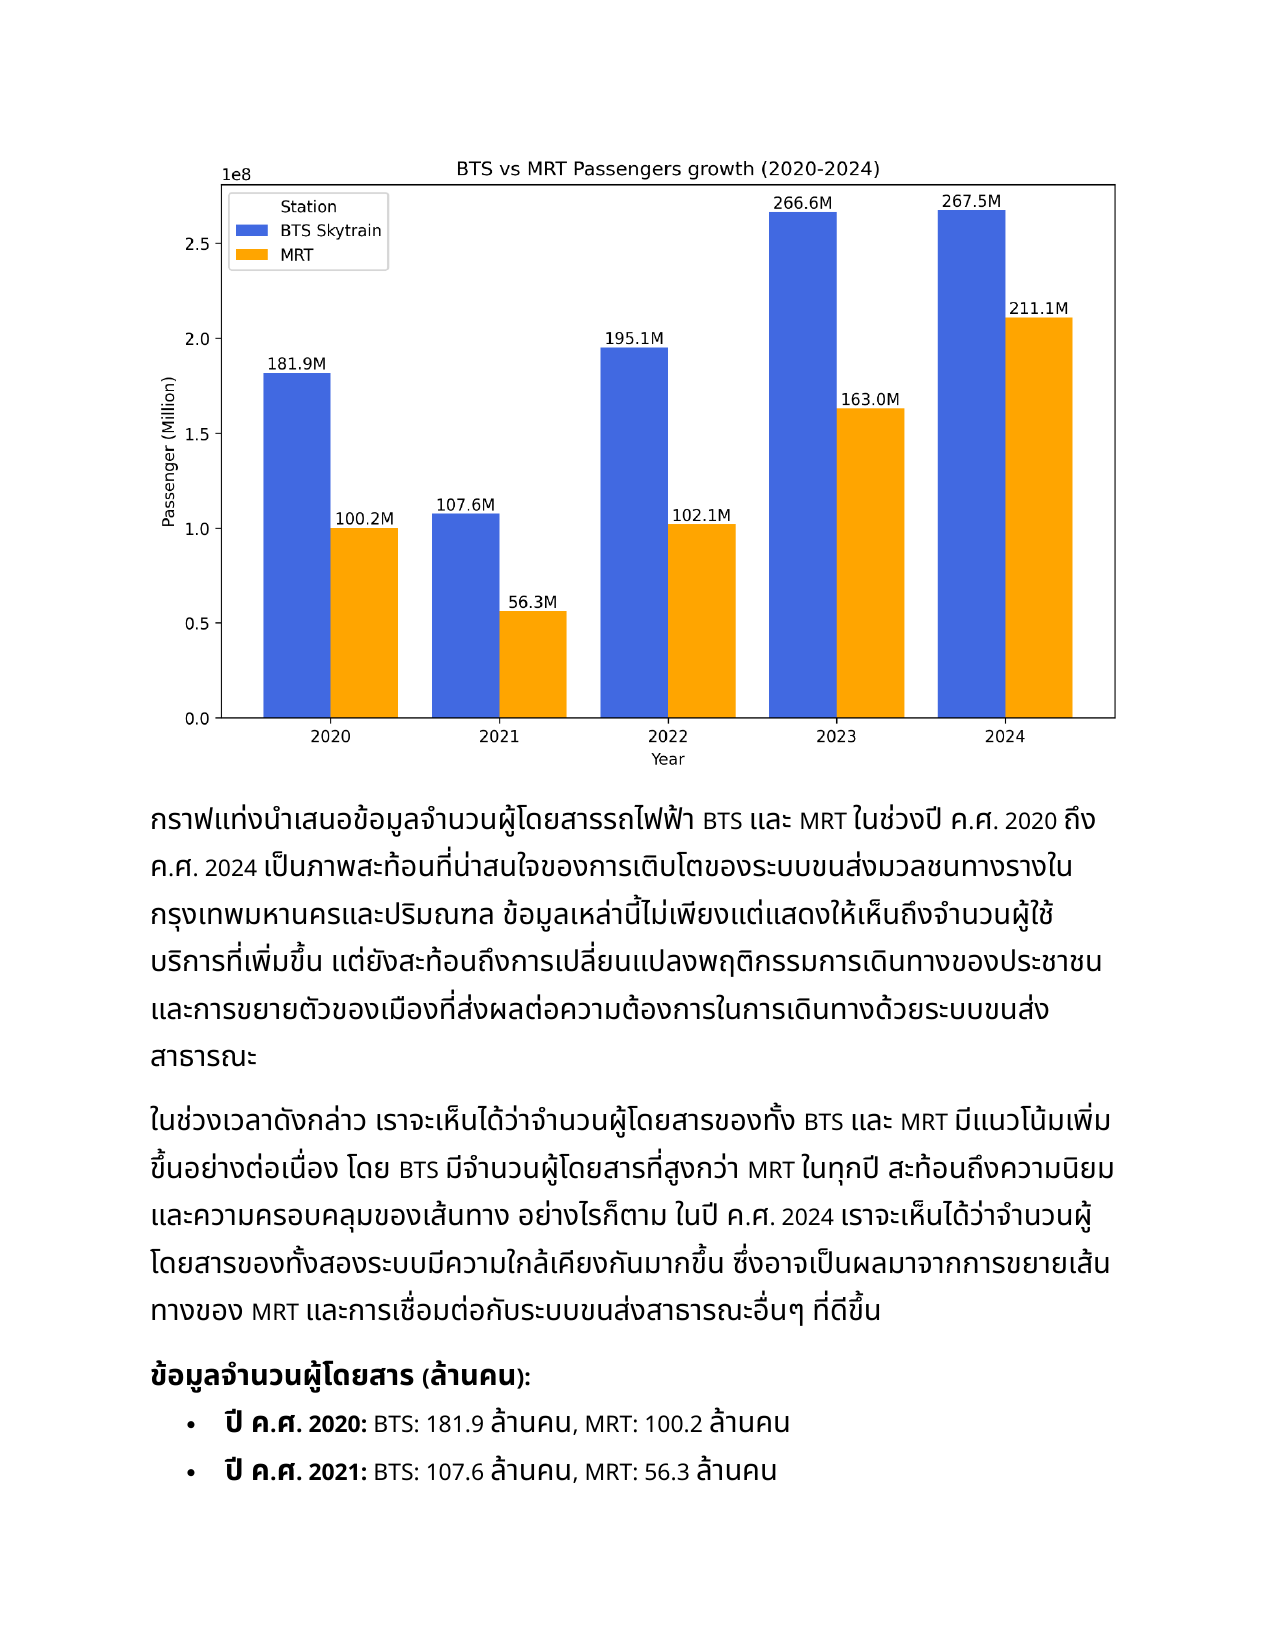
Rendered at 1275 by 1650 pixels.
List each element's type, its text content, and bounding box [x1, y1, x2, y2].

list ปี ค.ศ. 2021: BTS: 107.6 ล้านคน, MRT: 56.3 ล้านคน [187, 1449, 1125, 1493]
text กราฟแท่งนำเสนอข้อมูลจำนวนผู้โดยสารรถไฟฟ้า BTS และ MRT ในช่วงปี ค.ศ. 2020 ถึง ค.ศ. 2024 เป็นภาพสะท้อนที่น่าสนใจของการเติบโตของระบบขนส่งมวลชนทางรางในกรุงเทพมหานครและปริมณฑล ข้อมูลเหล่านี้ไม่เพียงแต่แสดงให้เห็นถึงจำนวนผู้ใช้บริการที่เพิ่มขึ้น แต่ยังสะท้อนถึงการเปลี่ยนแปลงพฤติกรรมการเดินทางของประชาชน และการขยายตัวของเมืองที่ส่งผลต่อความต้องการในการเดินทางด้วยระบบขนส่งสาธารณะ [150, 798, 1125, 1080]
picture [150, 150, 1125, 779]
list ปี ค.ศ. 2020: BTS: 181.9 ล้านคน, MRT: 100.2 ล้านคน [187, 1401, 1125, 1446]
text ในช่วงเวลาดังกล่าว เราจะเห็นได้ว่าจำนวนผู้โดยสารของทั้ง BTS และ MRT มีแนวโน้มเพิ่มขึ้นอย่างต่อเนื่อง โดย BTS มีจำนวนผู้โดยสารที่สูงกว่า MRT ในทุกปี สะท้อนถึงความนิยมและความครอบคลุมของเส้นทาง อย่างไรก็ตาม ในปี ค.ศ. 2024 เราจะเห็นได้ว่าจำนวนผู้โดยสารของทั้งสองระบบมีความใกล้เคียงกันมากขึ้น ซึ่งอาจเป็นผลมาจากการขยายเส้นทางของ MRT และการเชื่อมต่อกับระบบขนส่งสาธารณะอื่นๆ ที่ดีขึ้น [150, 1100, 1125, 1334]
text ข้อมูลจำนวนผู้โดยสาร (ล้านคน): [150, 1354, 1125, 1398]
